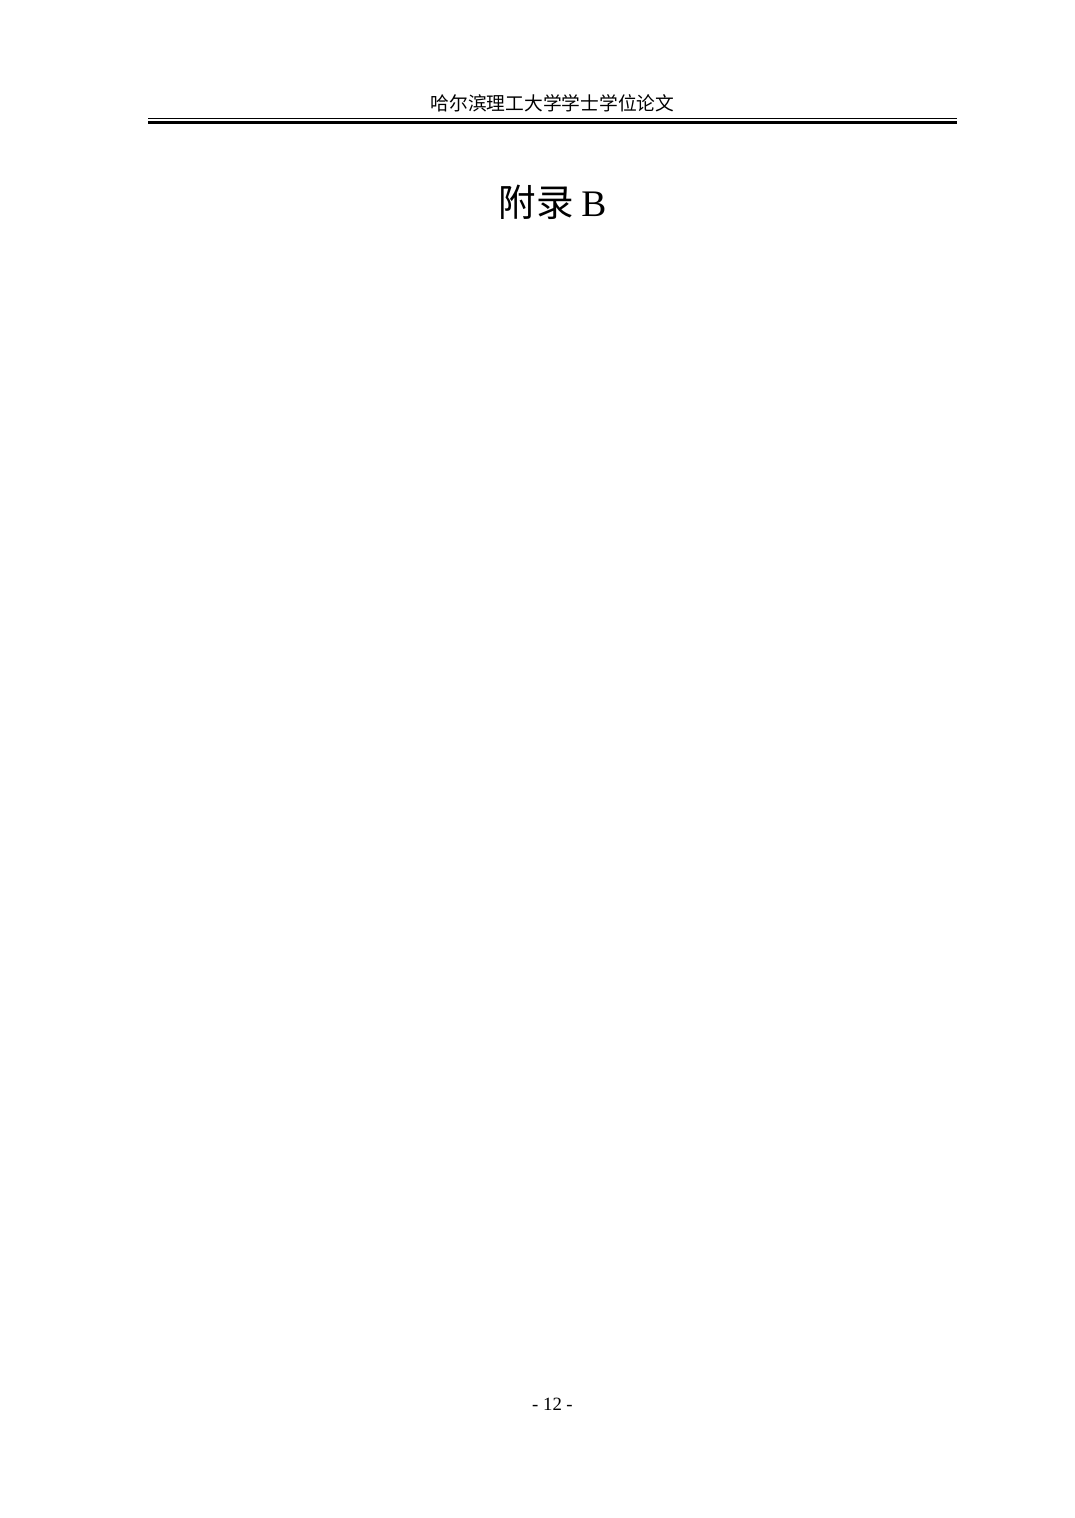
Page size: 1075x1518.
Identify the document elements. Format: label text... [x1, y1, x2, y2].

title 附录B [148, 173, 957, 227]
